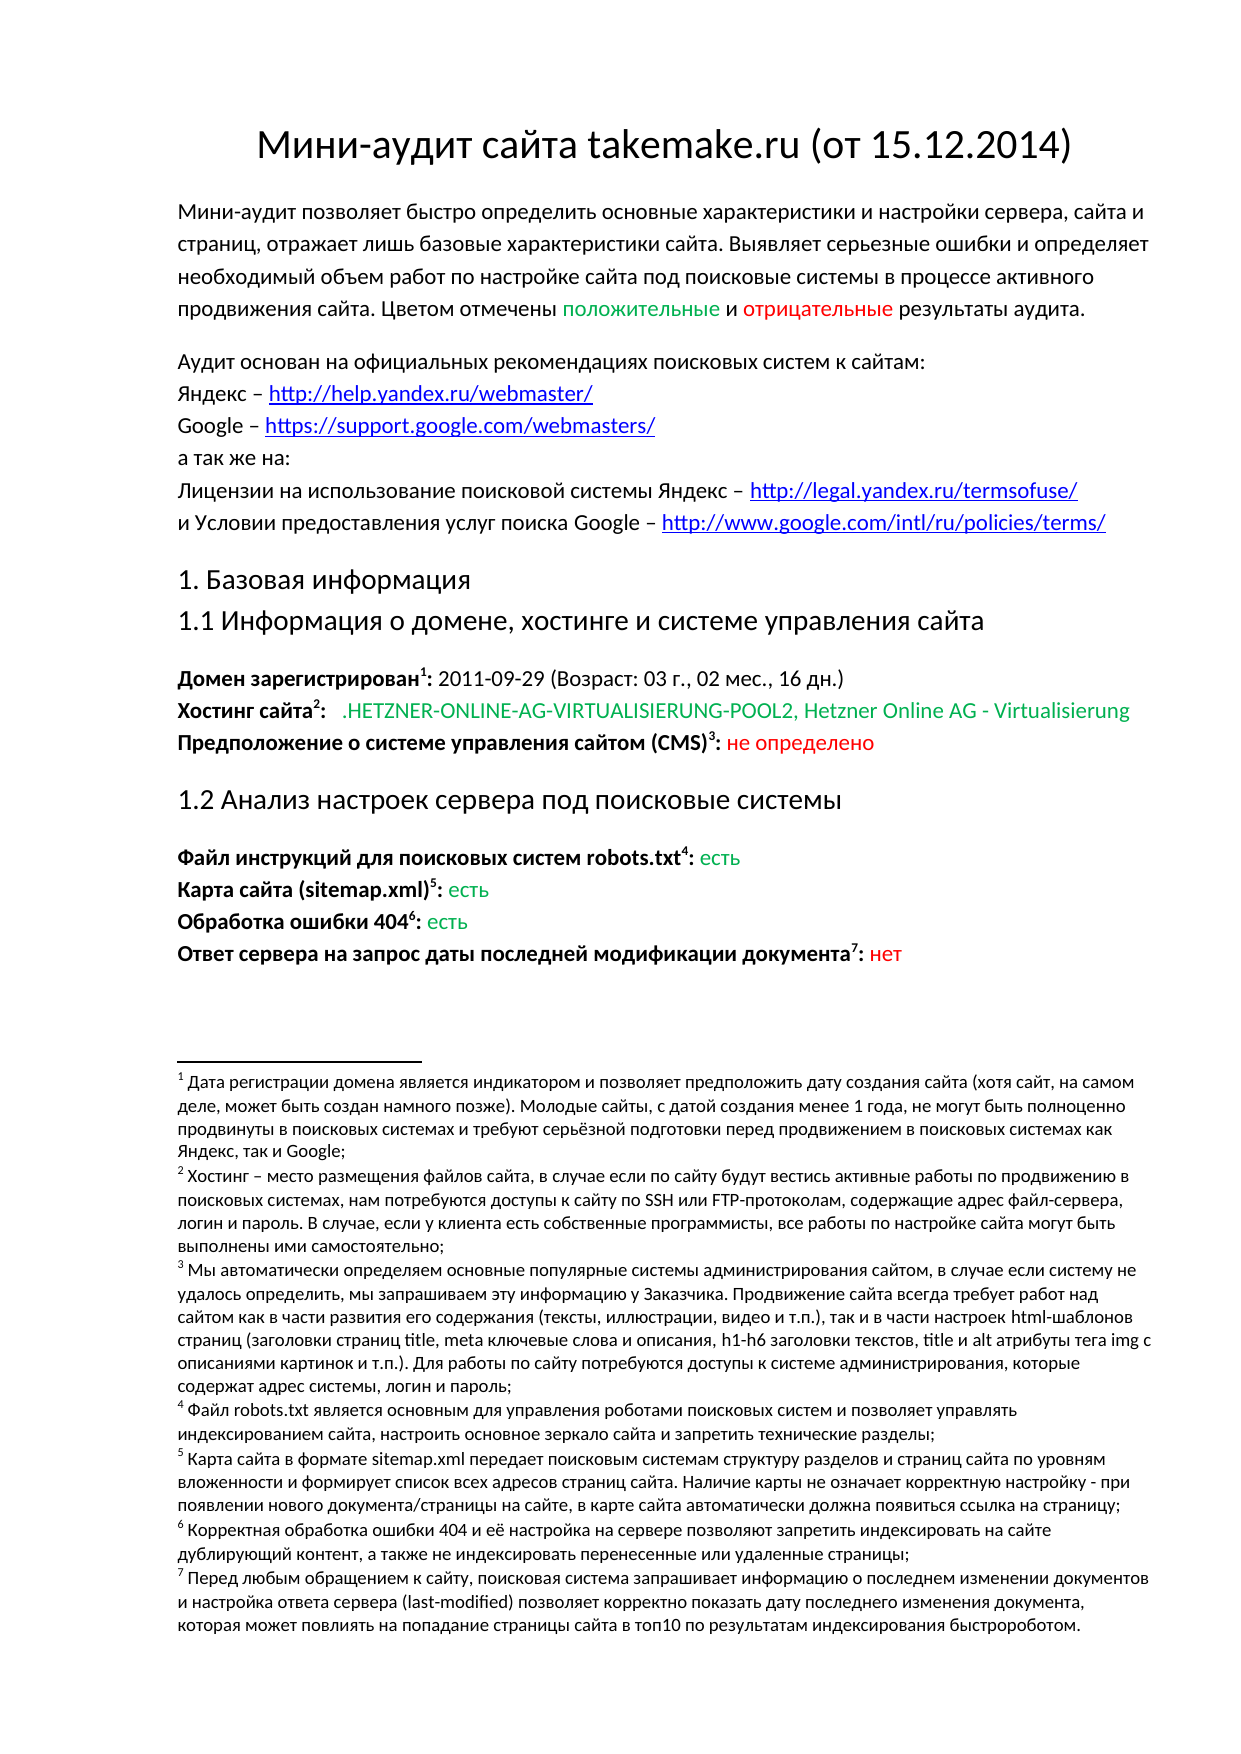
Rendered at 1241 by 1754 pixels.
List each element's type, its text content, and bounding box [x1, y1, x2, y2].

text Домен зарегистрирован: 2011-09-29 (Возраст: 03 г., 02 мес., 16 дн.) Хостинг сайта: .HETZNER-ONLINE-AG-VIRTUALISIERUNG-POOL2, Hetzner Online AG - Virtualisierung Предположение о системе управления сайтом (CMS): не определено [177, 664, 1152, 756]
text Файл инструкций для поисковых систем robots.txt: есть Карта сайта (sitemap.xml): есть Обработка ошибки 404: есть Ответ сервера на запрос даты последней модификации документа: нет [177, 843, 1152, 967]
text 1.2 Анализ настроек сервера под поисковые системы [177, 781, 1152, 817]
text Мини-аудит позволяет быстро определить основные характеристики и настройки сервера, сайта и страниц, отражает лишь базовые характеристики сайта. Выявляет серьезные ошибки и определяет необходимый объем работ по настройке сайта под поисковые системы в процессе активного продвижения сайта. Цветом отмечены положительные и отрицательные результаты аудита. [177, 197, 1152, 322]
text 1. Базовая информация 1.1 Информация о домене, хостинге и системе управления сайта [177, 561, 1152, 637]
text Аудит основан на официальных рекомендациях поисковых систем к сайтам: Яндекс – http://help.yandex.ru/webmaster/ Google – https://support.google.com/webmasters/ а так же на: Лицензии на использование поисковой системы Яндекс – http://legal.yandex.ru/termsofuse/ и Условии предоставления услуг поиска Google – http://www.google.com/intl/ru/policies/terms/ [177, 347, 1152, 536]
text Мини-аудит сайта takemake.ru (от 15.12.2014) [177, 118, 1152, 169]
